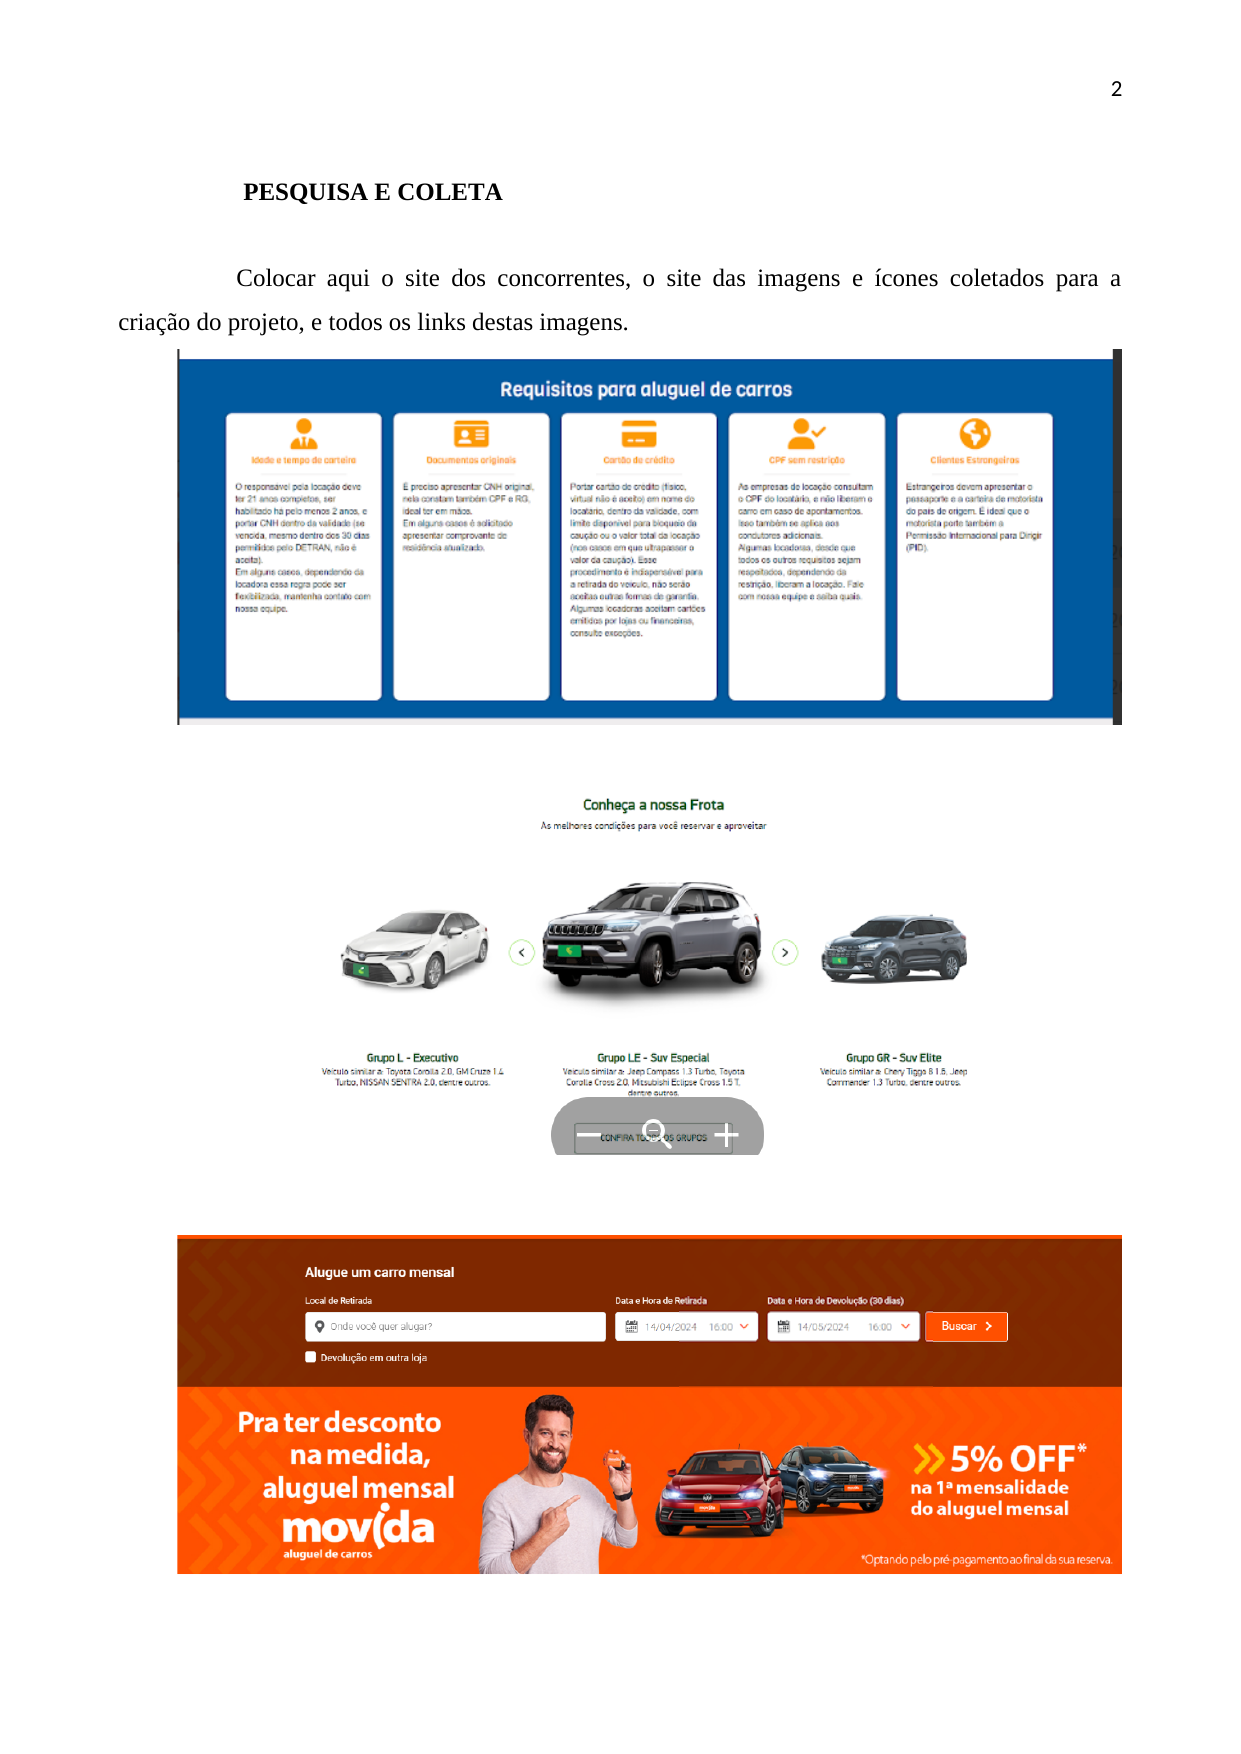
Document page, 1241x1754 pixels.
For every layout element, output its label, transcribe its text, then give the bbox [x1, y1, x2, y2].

text Colocar aqui o site dos concorrentes, o site das imagens e ícones coletados para a criação do projeto, e todos os links destas imagens. [118, 263, 1122, 335]
picture [177, 349, 1122, 725]
text PESQUISA E COLETA [118, 177, 1122, 206]
picture [177, 1235, 1122, 1578]
picture [180, 777, 1125, 1155]
